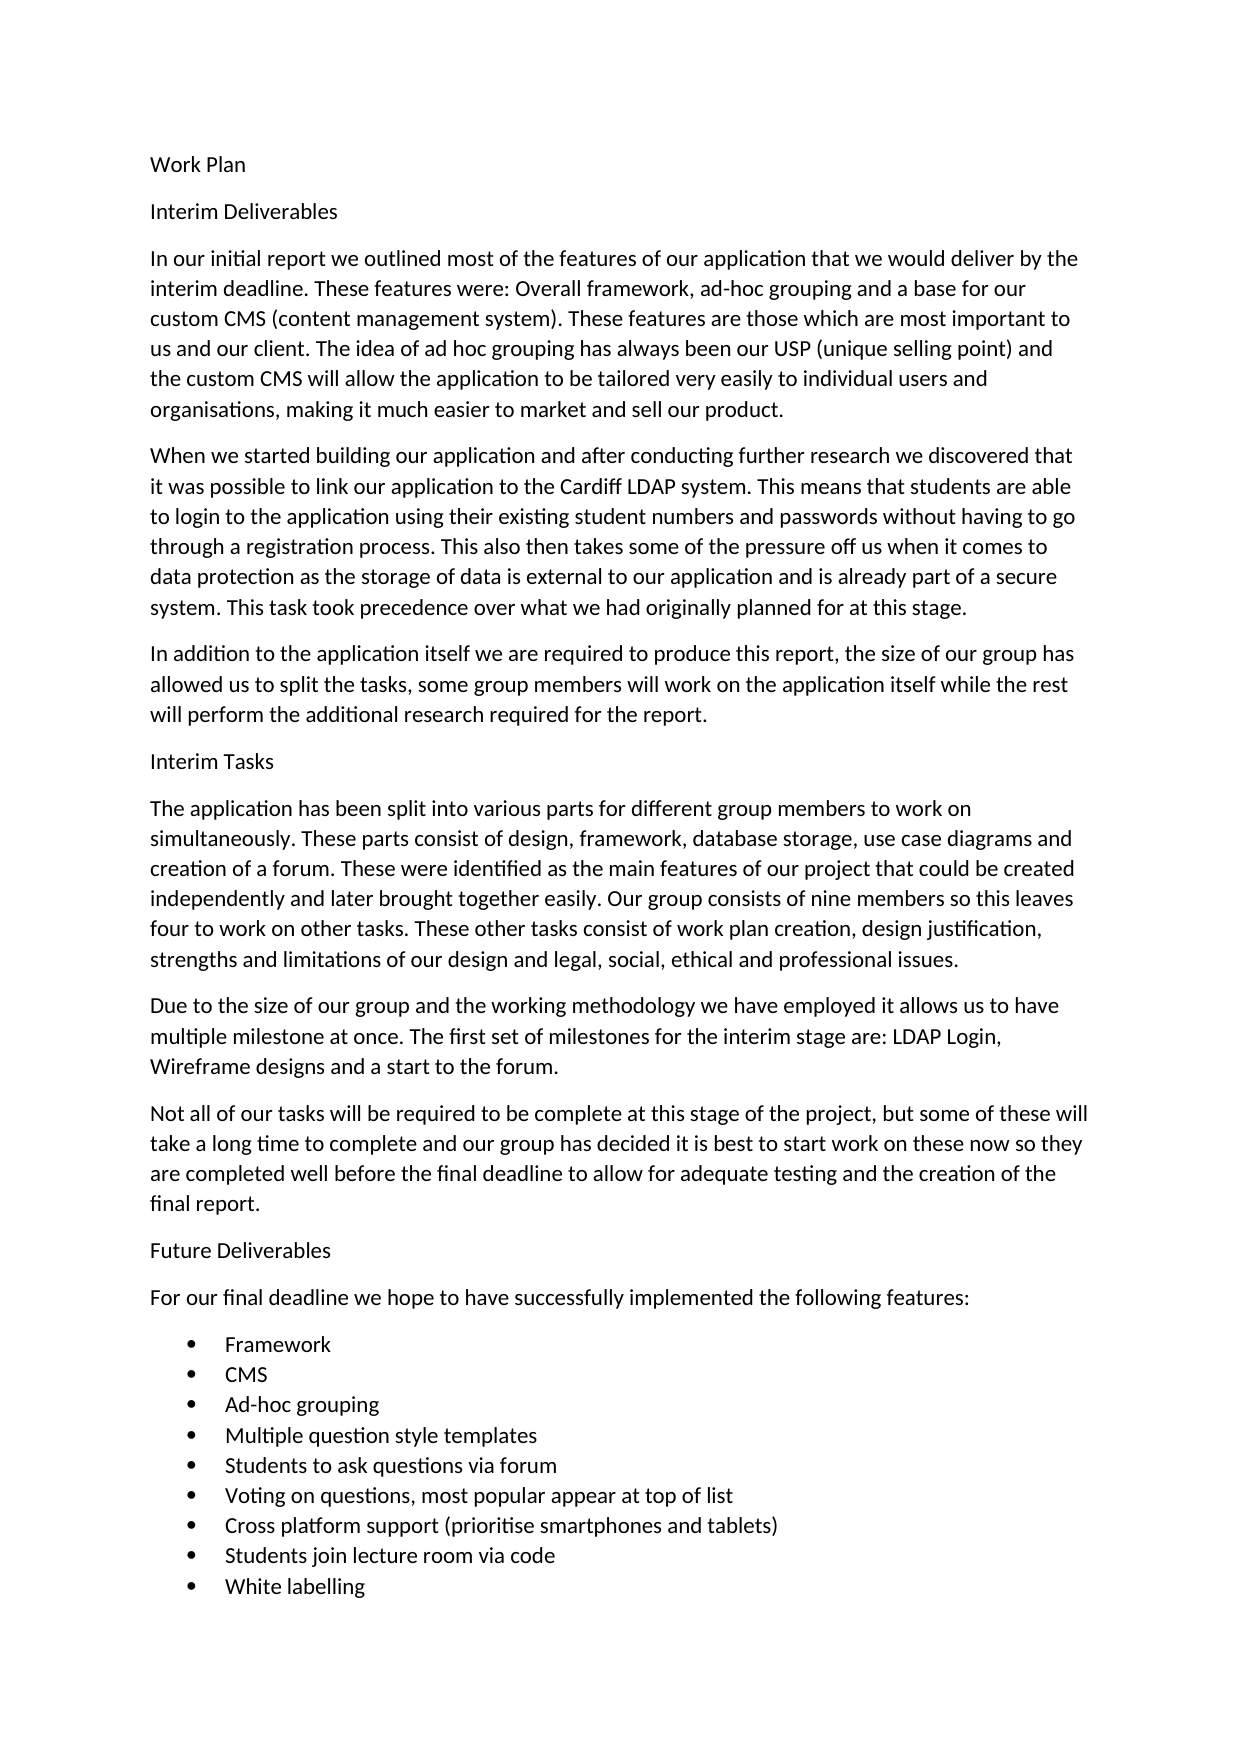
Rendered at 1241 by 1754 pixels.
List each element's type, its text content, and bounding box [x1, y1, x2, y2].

list Students to ask questions via forum [187, 1451, 1090, 1479]
text Work Plan [150, 150, 1090, 178]
text In addition to the application itself we are required to produce this report, the size of our group has allowed us to split the tasks, some group members will work on the application itself while the rest will perform the additional research required for the report. [150, 639, 1090, 728]
list Students join lecture room via code [187, 1542, 1090, 1570]
list Voting on questions, most popular appear at top of list [187, 1481, 1090, 1509]
text Due to the size of our group and the working methodology we have employed it allows us to have multiple milestone at once. The first set of milestones for the interim stage are: LDAP Login, Wireframe designs and a start to the forum. [150, 992, 1090, 1080]
text Interim Deliverables [150, 197, 1090, 225]
text Not all of our tasks will be required to be complete at this stage of the project, but some of these will take a long time to complete and our group has decided it is best to start work on these now so they are completed well before the final deadline to allow for adequate testing and the creation of the final report. [150, 1099, 1090, 1218]
text Interim Tasks [150, 747, 1090, 775]
text In our initial report we outlined most of the features of our application that we would deliver by the interim deadline. These features were: Overall framework, ad-hoc grouping and a base for our custom CMS (content management system). These features are those which are most important to us and our client. The idea of ad hoc grouping has always been our USP (unique selling point) and the custom CMS will allow the application to be tailored very easily to individual users and organisations, making it much easier to market and sell our product. [150, 244, 1090, 423]
list CMS [187, 1360, 1090, 1388]
list Cross platform support (prioritise smartphones and tablets) [187, 1511, 1090, 1539]
list Ad-hoc grouping [187, 1391, 1090, 1419]
text The application has been split into various parts for different group members to work on simultaneously. These parts consist of design, framework, database storage, use case diagrams and creation of a forum. These were identified as the main features of our project that could be created independently and later brought together easily. Our group consists of nine members so this leaves four to work on other tasks. These other tasks consist of work plan creation, design justification, strengths and limitations of our design and legal, social, ethical and professional issues. [150, 794, 1090, 973]
list Multiple question style templates [187, 1421, 1090, 1449]
text For our final deadline we hope to have successfully implemented the following features: [150, 1283, 1090, 1311]
list Framework [187, 1330, 1090, 1358]
list White labelling [187, 1572, 1090, 1600]
text When we started building our application and after conducting further research we discovered that it was possible to link our application to the Cardiff LDAP system. This means that students are able to login to the application using their existing student numbers and passwords without having to go through a registration process. This also then takes some of the pressure off us when it comes to data protection as the storage of data is external to our application and is already part of a secure system. This task took precedence over what we had originally planned for at this stage. [150, 442, 1090, 621]
text Future Deliverables [150, 1236, 1090, 1264]
